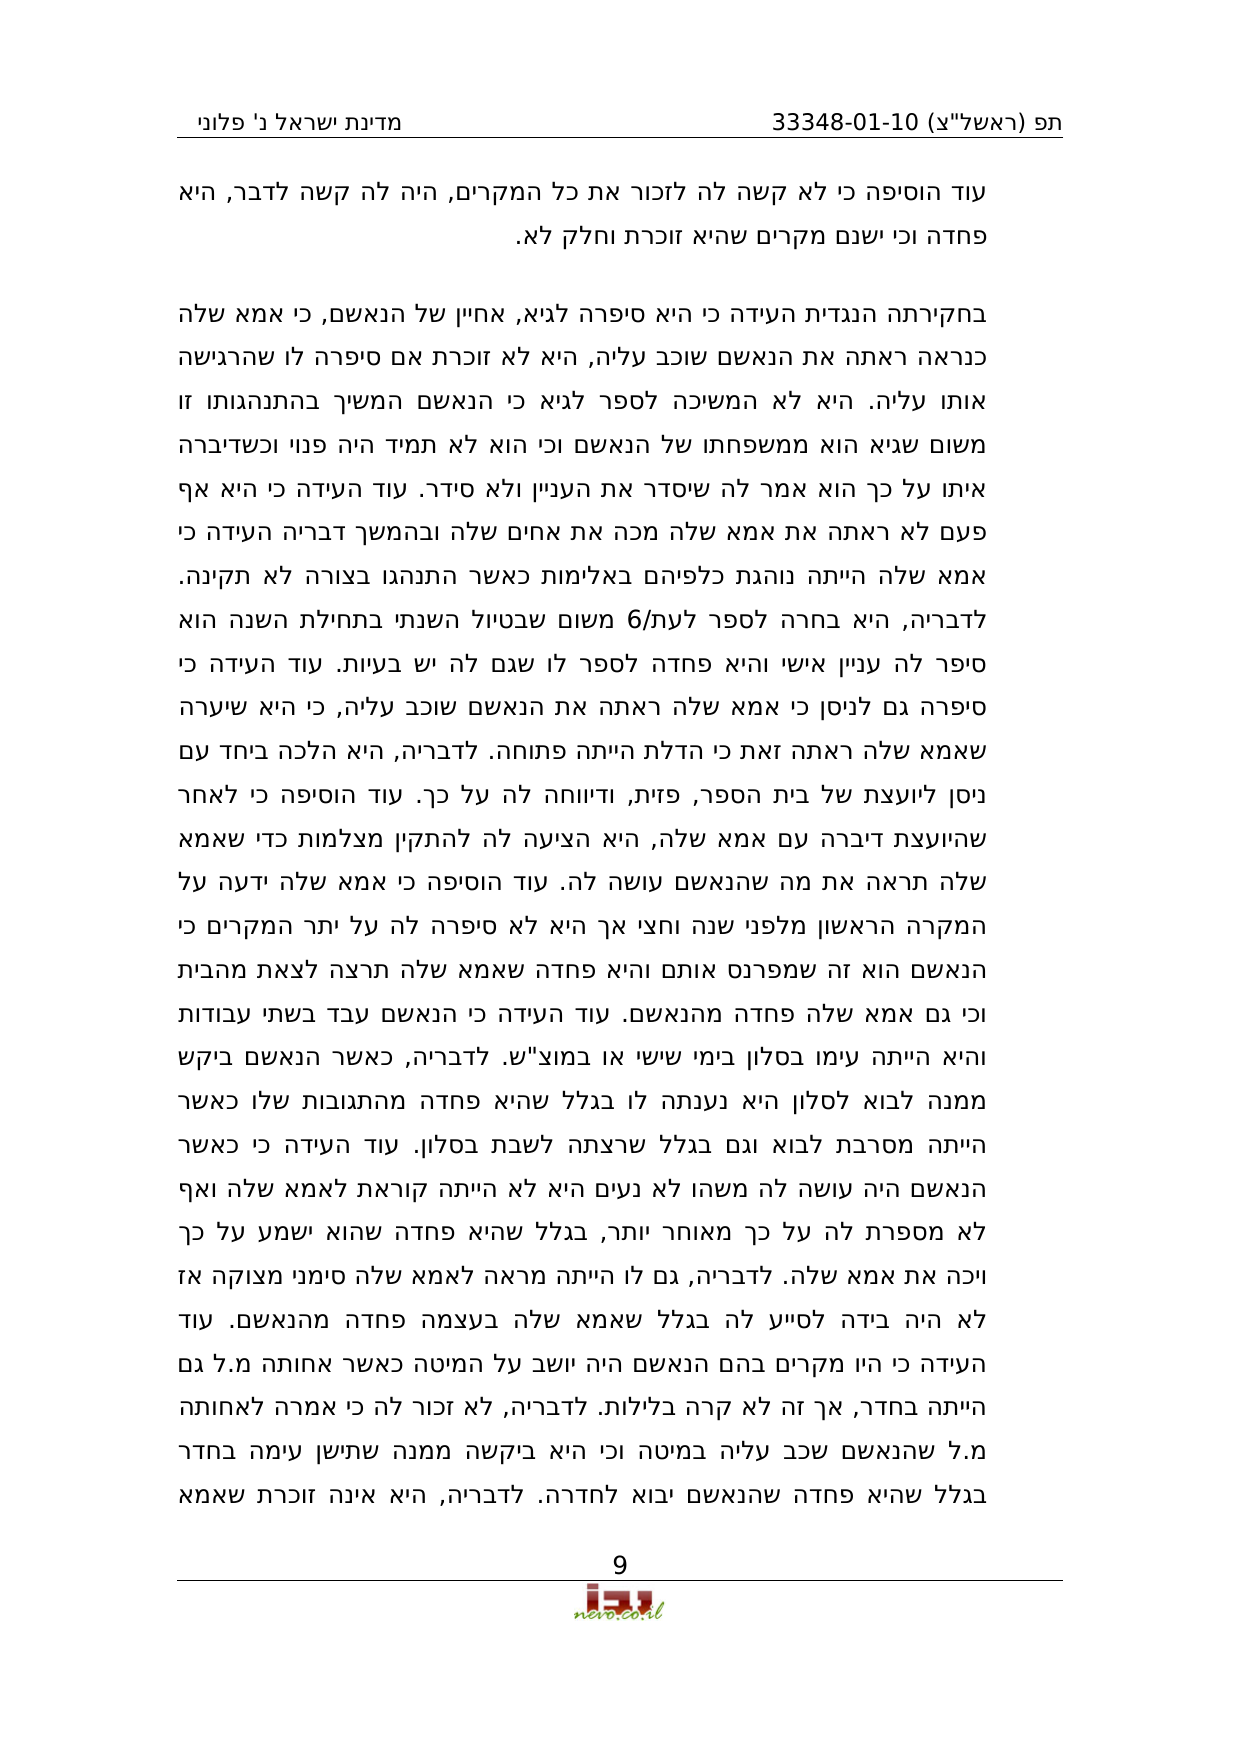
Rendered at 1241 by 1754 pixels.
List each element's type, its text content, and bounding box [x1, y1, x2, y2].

picture [574, 1583, 666, 1621]
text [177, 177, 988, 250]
